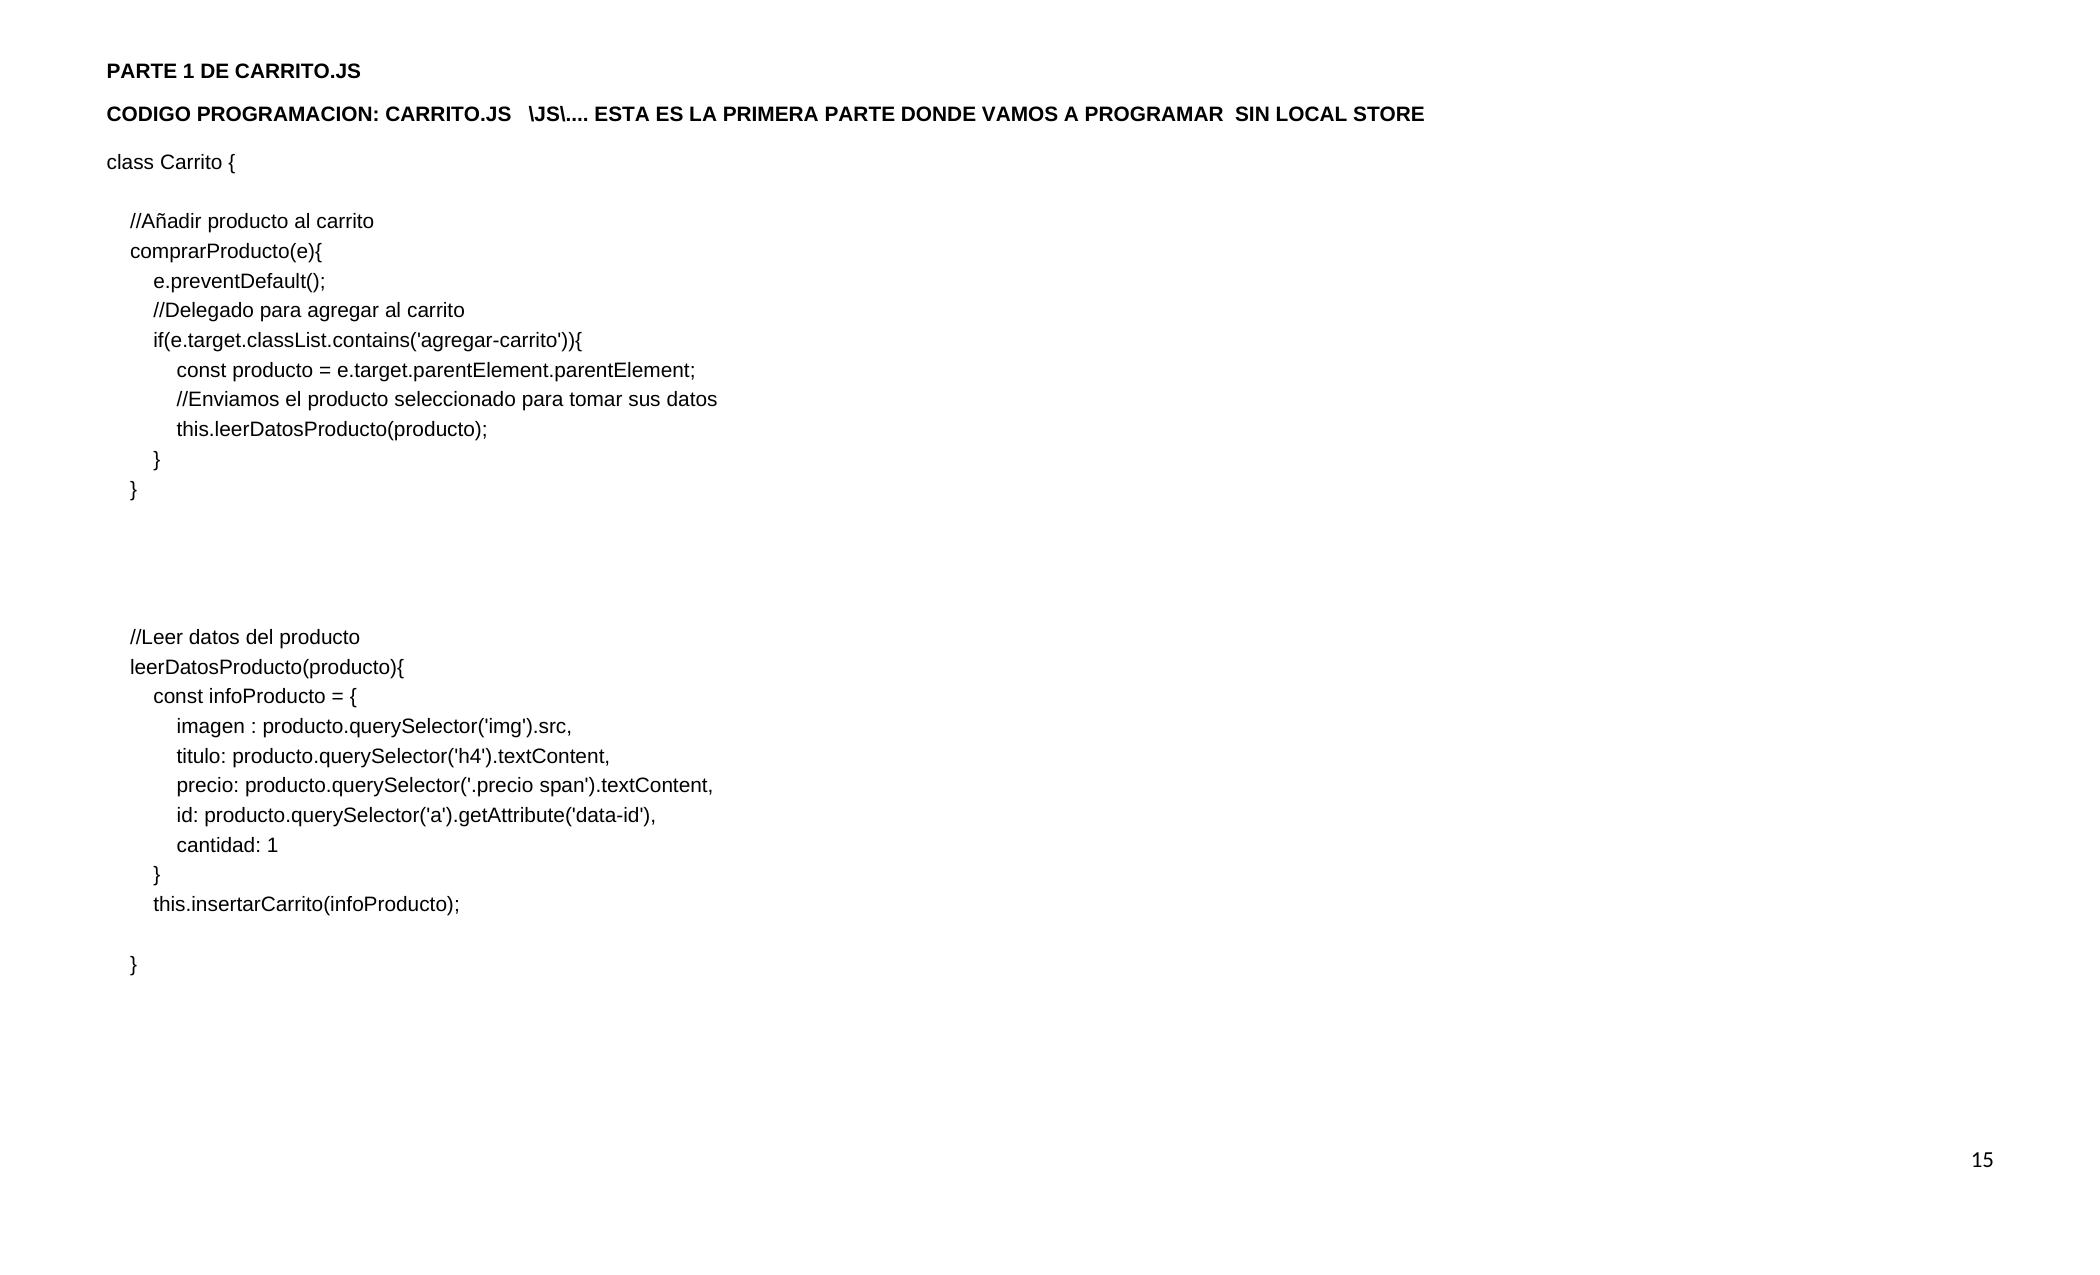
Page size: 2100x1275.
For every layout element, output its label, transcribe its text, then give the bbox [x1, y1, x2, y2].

text } [106, 946, 1994, 975]
text precio: producto.querySelector('.precio span').textContent, [106, 767, 1994, 797]
text //Añadir producto al carrito [106, 203, 1994, 233]
text //Enviamos el producto seleccionado para tomar sus datos [106, 382, 1994, 411]
text } [106, 857, 1994, 886]
text //Leer datos del producto [106, 619, 1994, 649]
text comprarProducto(e){ [106, 233, 1994, 263]
text const producto = e.target.parentElement.parentElement; [106, 352, 1994, 382]
text this.leerDatosProducto(producto); [106, 411, 1994, 441]
text const infoProducto = { [106, 678, 1994, 708]
text e.preventDefault(); [106, 263, 1994, 292]
text CODIGO PROGRAMACION: CARRITO.JS \JS\.... ESTA ES LA PRIMERA PARTE DONDE VAMOS A PROGRAMAR SIN LOCAL STORE [106, 102, 1994, 126]
text imagen : producto.querySelector('img').src, [106, 708, 1994, 738]
text if(e.target.classList.contains('agregar-carrito')){ [106, 322, 1994, 352]
text id: producto.querySelector('a').getAttribute('data-id'), [106, 797, 1994, 827]
text PARTE 1 DE CARRITO.JS [106, 59, 1994, 83]
text } [106, 471, 1994, 500]
text } [106, 441, 1994, 471]
text class Carrito { [106, 144, 1994, 174]
text leerDatosProducto(producto){ [106, 649, 1994, 678]
text this.insertarCarrito(infoProducto); [106, 886, 1994, 916]
text titulo: producto.querySelector('h4').textContent, [106, 738, 1994, 767]
text cantidad: 1 [106, 827, 1994, 857]
text //Delegado para agregar al carrito [106, 292, 1994, 322]
